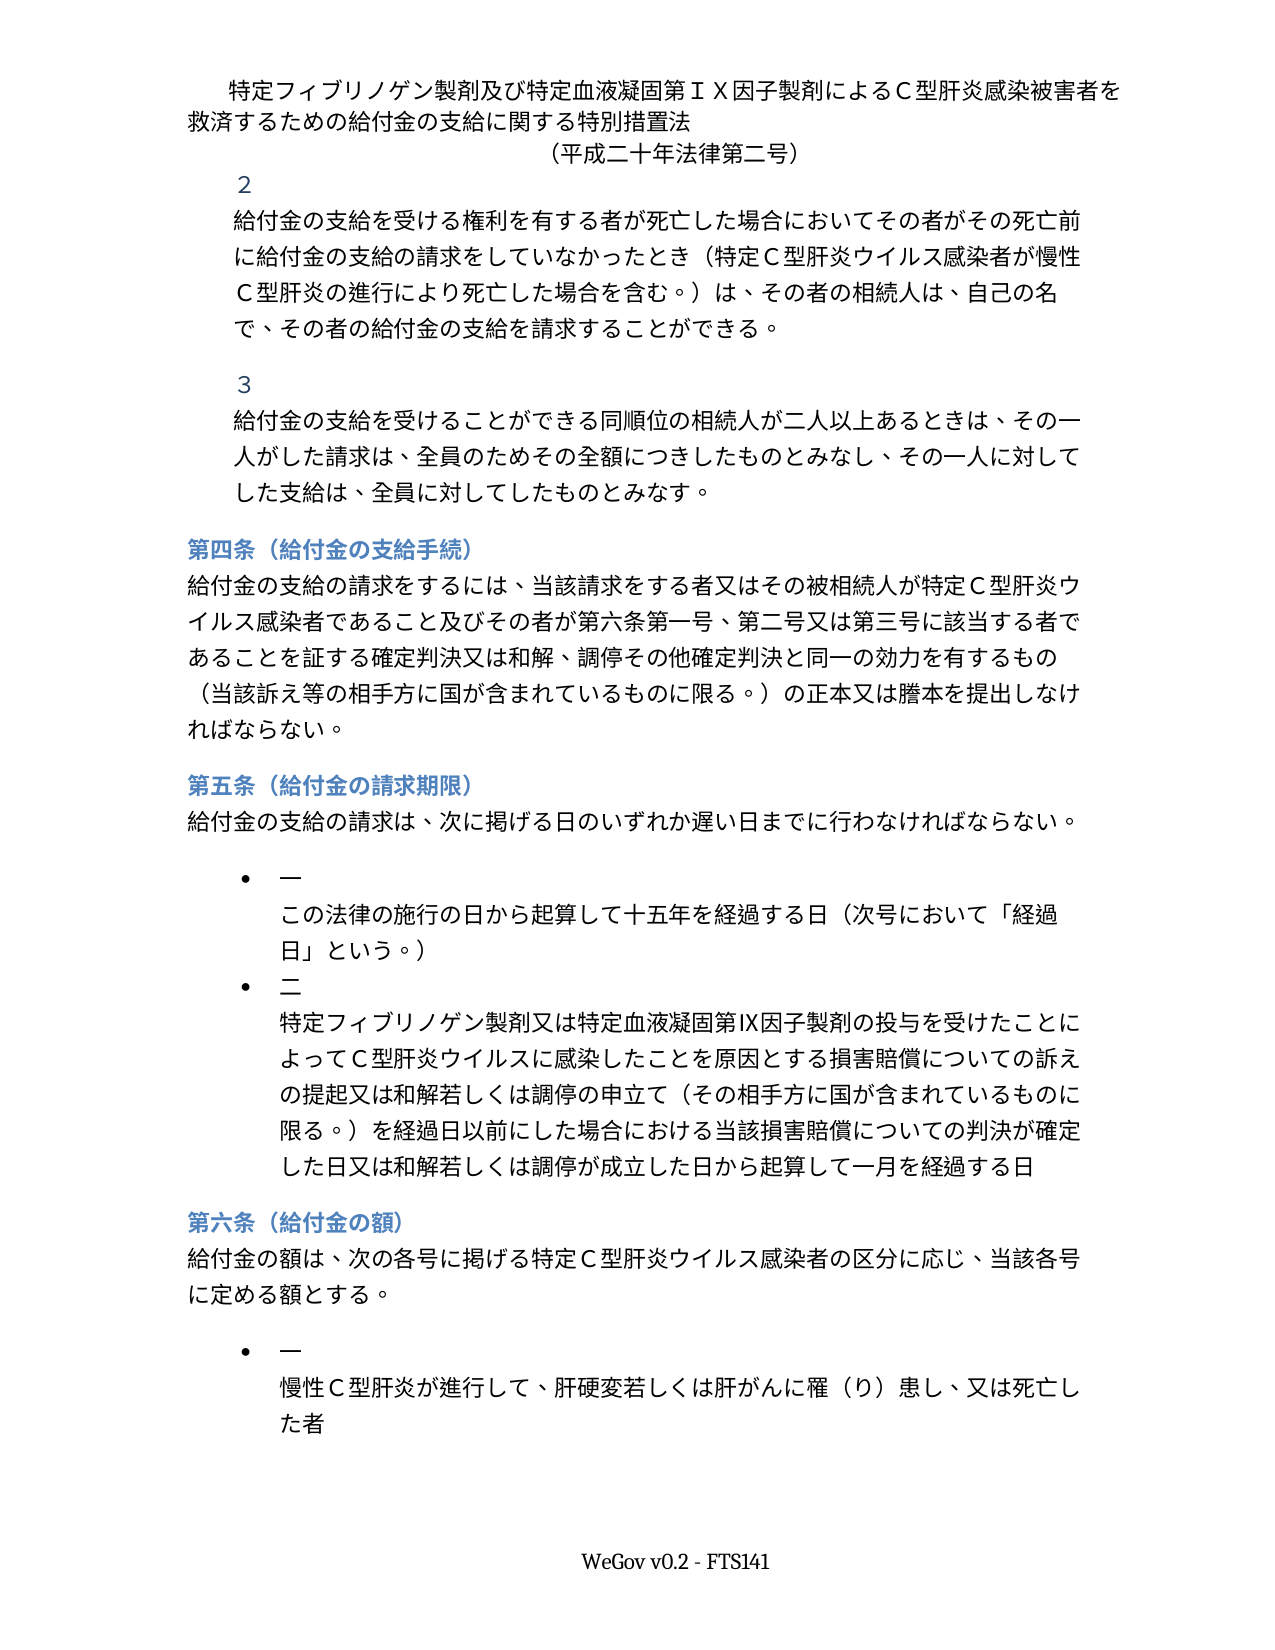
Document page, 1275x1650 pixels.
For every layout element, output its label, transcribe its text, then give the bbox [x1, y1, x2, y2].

subtitle ２ [233, 169, 1087, 200]
subtitle 第五条（給付金の請求期限） [187, 770, 1087, 802]
subtitle 第六条（給付金の額） [187, 1207, 1087, 1238]
list 二 特定フィブリノゲン製剤又は特定血液凝固第Ⅸ因子製剤の投与を受けたことによってＣ型肝炎ウイルスに感染したことを原因とする損害賠償についての訴えの提起又は和解若しくは調停の申立て（その相手方に国が含まれているものに限る。）を経過日以前にした場合における当該損害賠償についての判決が確定した日又は和解若しくは調停が成立した日から起算して一月を経過する日 [242, 971, 1087, 1182]
text 給付金の額は、次の各号に掲げる特定Ｃ型肝炎ウイルス感染者の区分に応じ、当該各号に定める額とする。 [187, 1243, 1087, 1310]
text 給付金の支給を受ける権利を有する者が死亡した場合においてその者がその死亡前に給付金の支給の請求をしていなかったとき（特定Ｃ型肝炎ウイルス感染者が慢性Ｃ型肝炎の進行により死亡した場合を含む。）は、その者の相続人は、自己の名で、その者の給付金の支給を請求することができる。 [233, 205, 1087, 344]
text 給付金の支給を受けることができる同順位の相続人が二人以上あるときは、その一人がした請求は、全員のためその全額につきしたものとみなし、その一人に対してした支給は、全員に対してしたものとみなす。 [233, 405, 1087, 508]
subtitle 第四条（給付金の支給手続） [187, 534, 1087, 565]
list 一 この法律の施行の日から起算して十五年を経過する日（次号において「経過日」という。） [242, 863, 1087, 966]
text 給付金の支給の請求をするには、当該請求をする者又はその被相続人が特定Ｃ型肝炎ウイルス感染者であること及びその者が第六条第一号、第二号又は第三号に該当する者であることを証する確定判決又は和解、調停その他確定判決と同一の効力を有するもの（当該訴え等の相手方に国が含まれているものに限る。）の正本又は謄本を提出しなければならない。 [187, 570, 1087, 745]
subtitle ３ [233, 369, 1087, 401]
text 給付金の支給の請求は、次に掲げる日のいずれか遅い日までに行わなければならない。 [187, 806, 1087, 837]
list 一 慢性Ｃ型肝炎が進行して、肝硬変若しくは肝がんに罹（り）患し、又は死亡した者 四千万円 [242, 1336, 1087, 1469]
